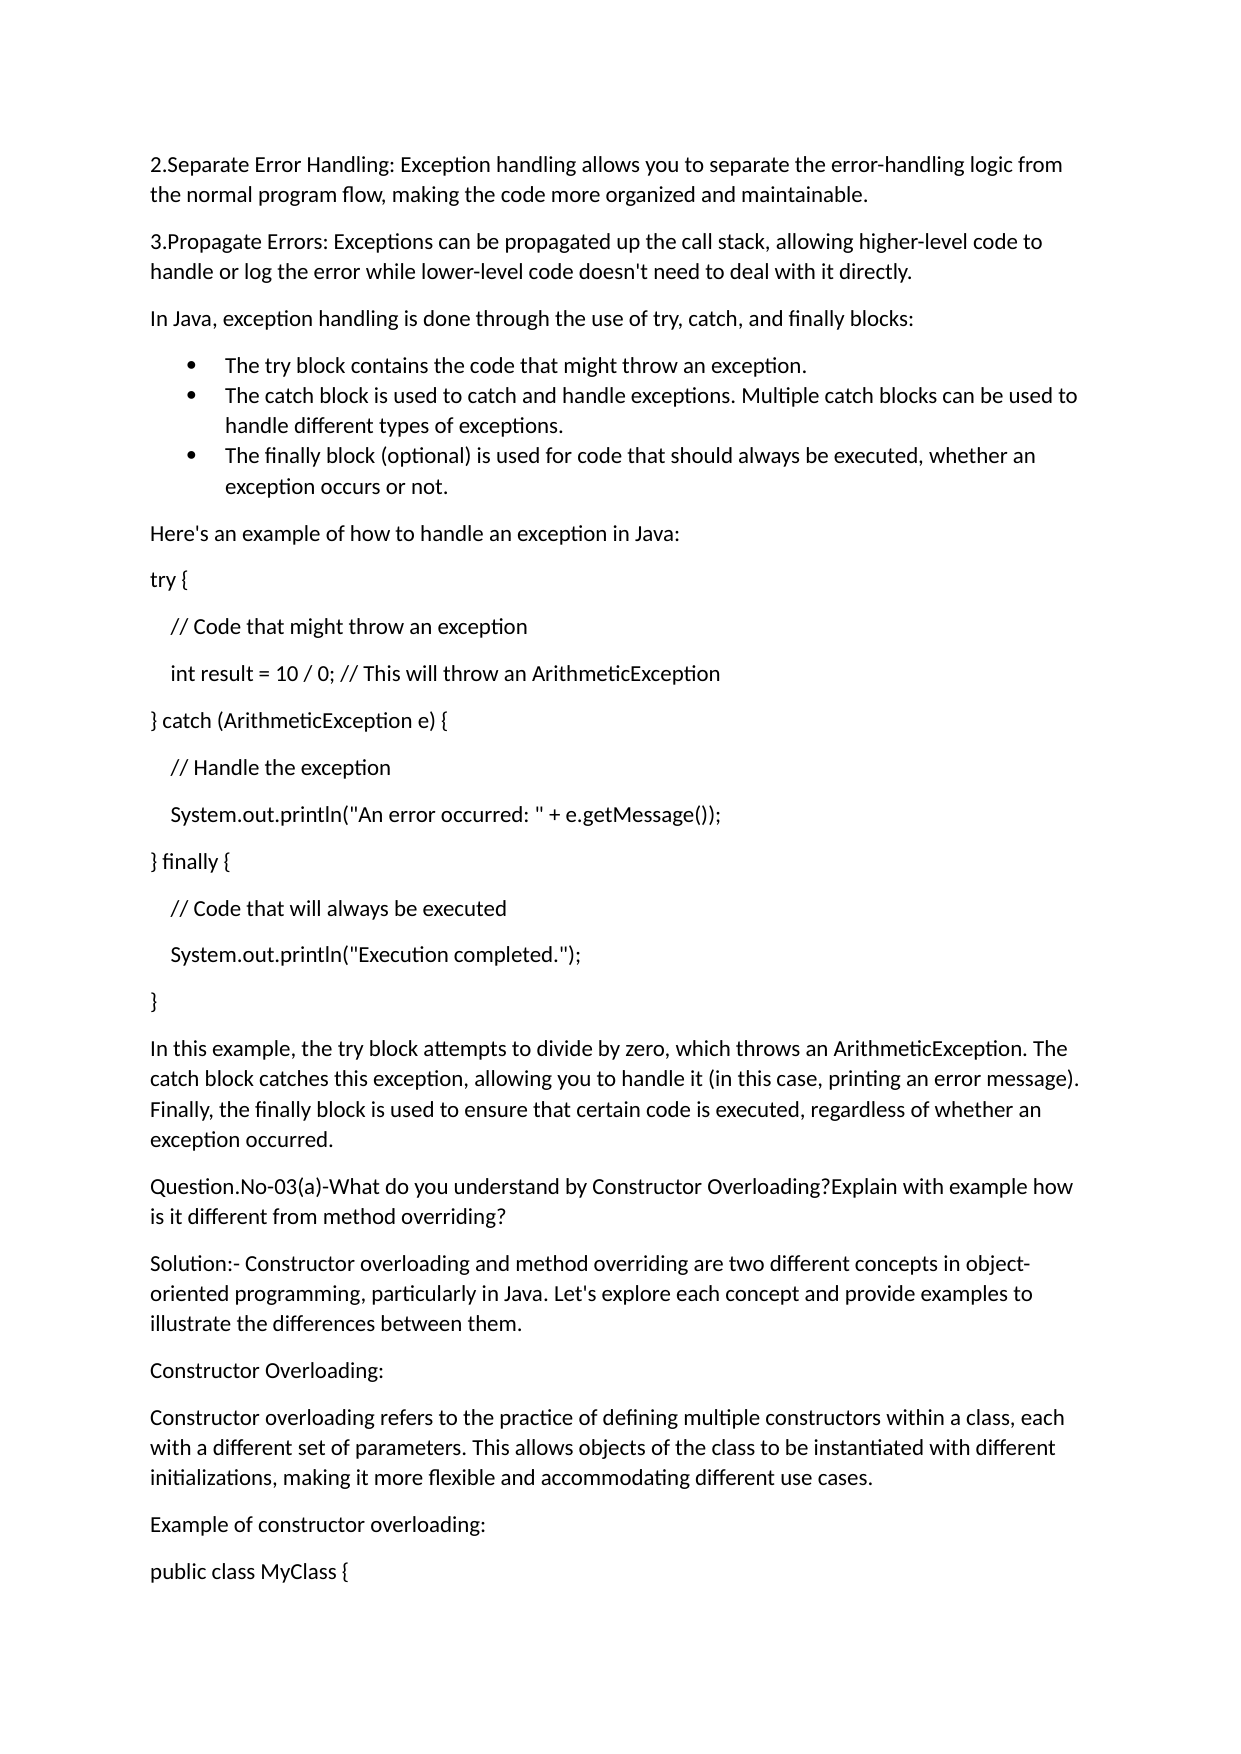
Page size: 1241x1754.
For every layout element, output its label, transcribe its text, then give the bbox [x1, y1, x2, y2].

text 2.Separate Error Handling: Exception handling allows you to separate the error-handling logic from the normal program flow, making the code more organized and maintainable. [150, 150, 1090, 208]
text // Code that will always be executed [150, 894, 1090, 922]
text In this example, the try block attempts to divide by zero, which throws an ArithmeticException. The catch block catches this exception, allowing you to handle it (in this case, printing an error message). Finally, the finally block is used to ensure that certain code is executed, regardless of whether an exception occurred. [150, 1034, 1090, 1153]
list The catch block is used to catch and handle exceptions. Multiple catch blocks can be used to handle different types of exceptions. [187, 381, 1090, 439]
text try { [150, 566, 1090, 594]
text In Java, exception handling is done through the use of try, catch, and finally blocks: [150, 304, 1090, 332]
text } catch (ArithmeticException e) { [150, 706, 1090, 734]
text public class MyClass { [150, 1557, 1090, 1585]
text Constructor Overloading: [150, 1356, 1090, 1384]
text 3.Propagate Errors: Exceptions can be propagated up the call stack, allowing higher-level code to handle or log the error while lower-level code doesn't need to deal with it directly. [150, 227, 1090, 285]
text int result = 10 / 0; // This will throw an ArithmeticException [150, 659, 1090, 687]
text } [150, 987, 1090, 1016]
text System.out.println("Execution completed."); [150, 941, 1090, 969]
text Solution:- Constructor overloading and method overriding are two different concepts in object-oriented programming, particularly in Java. Let's explore each concept and provide examples to illustrate the differences between them. [150, 1249, 1090, 1337]
text Here's an example of how to handle an exception in Java: [150, 519, 1090, 547]
text // Handle the exception [150, 753, 1090, 781]
text System.out.println("An error occurred: " + e.getMessage()); [150, 800, 1090, 828]
list The finally block (optional) is used for code that should always be executed, whether an exception occurs or not. [187, 442, 1090, 500]
text Question.No-03(a)-What do you understand by Constructor Overloading?Explain with example how is it different from method overriding? [150, 1172, 1090, 1230]
text } finally { [150, 847, 1090, 875]
text Example of constructor overloading: [150, 1510, 1090, 1538]
text Constructor overloading refers to the practice of defining multiple constructors within a class, each with a different set of parameters. This allows objects of the class to be instantiated with different initializations, making it more flexible and accommodating different use cases. [150, 1403, 1090, 1492]
text // Code that might throw an exception [150, 612, 1090, 641]
list The try block contains the code that might throw an exception. [187, 351, 1090, 379]
